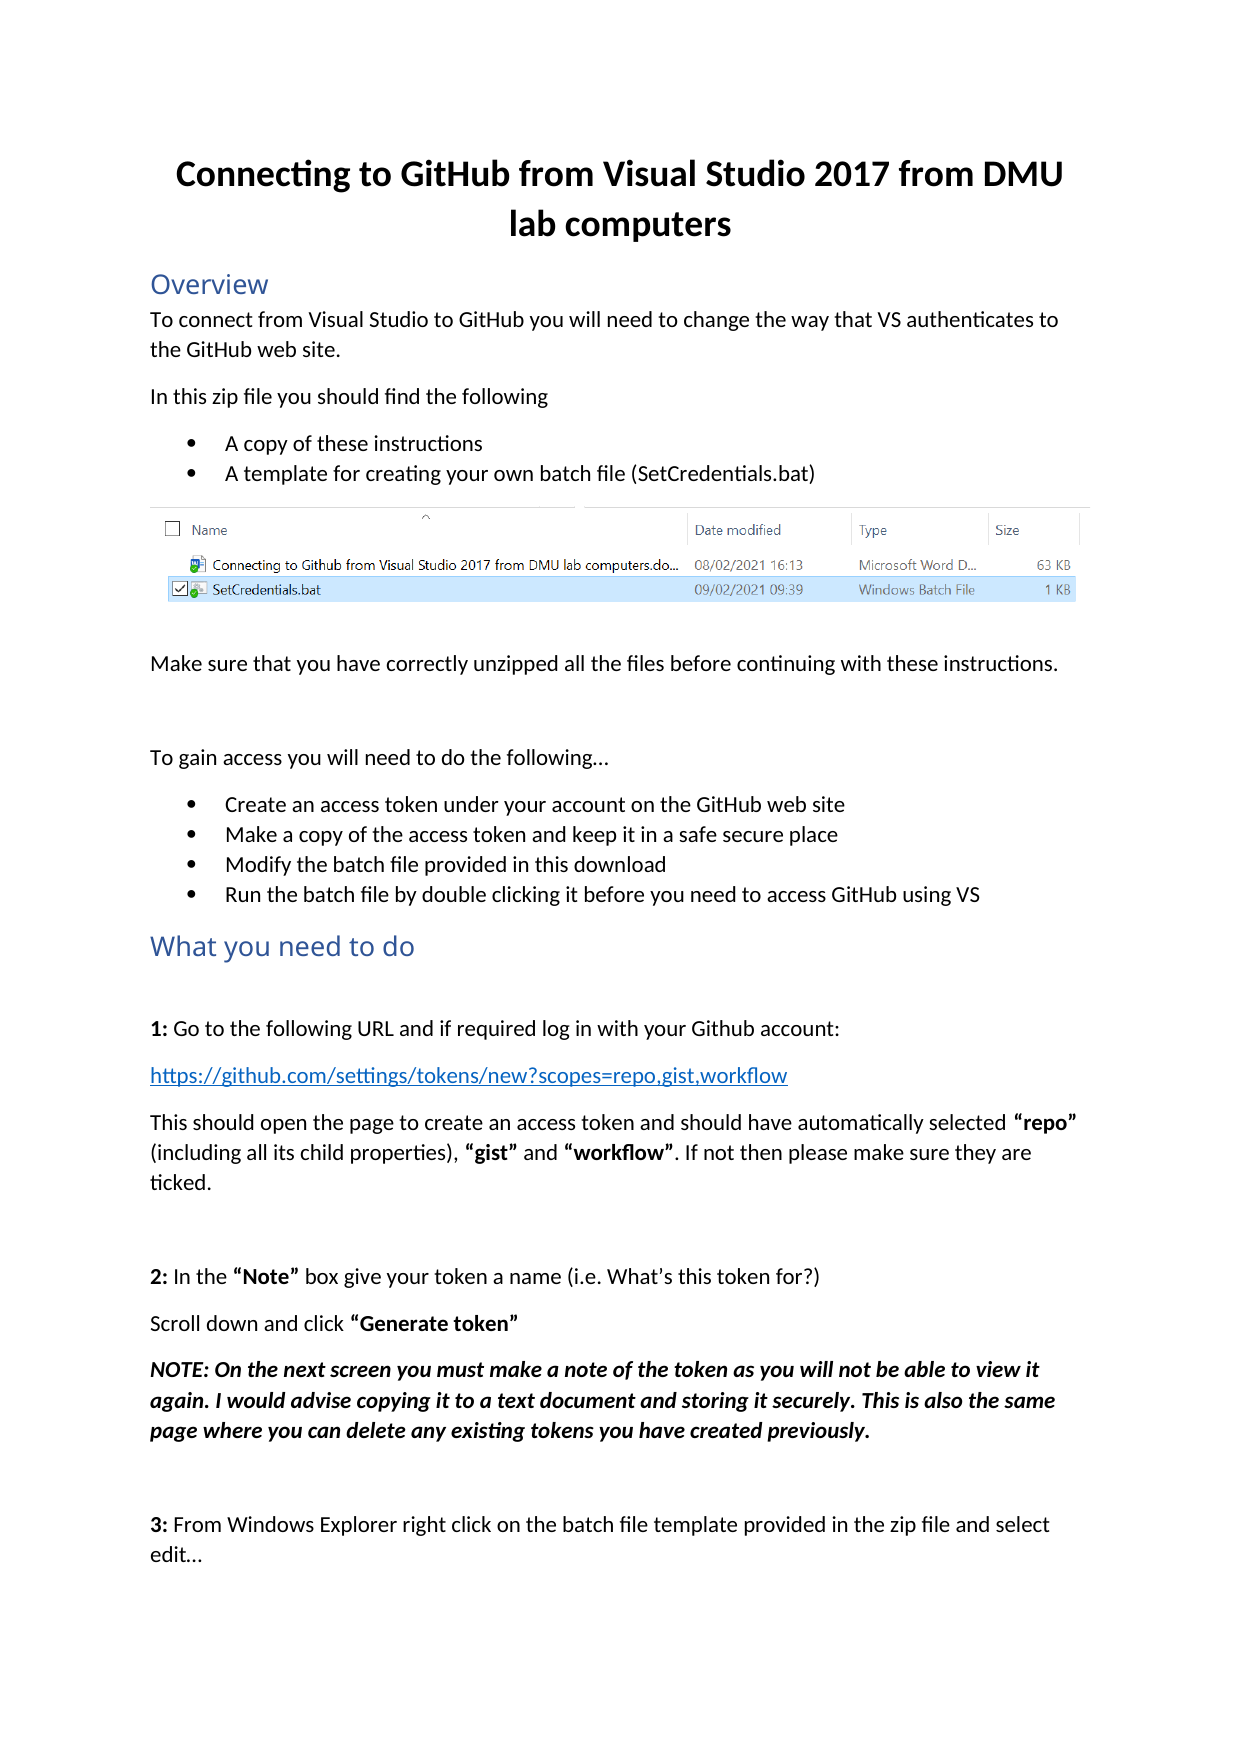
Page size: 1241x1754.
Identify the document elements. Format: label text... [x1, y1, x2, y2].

text 1: Go to the following URL and if required log in with your Github account: [150, 1014, 1090, 1042]
text To gain access you will need to do the following… [150, 743, 1090, 771]
picture [150, 506, 1091, 631]
list A copy of these instructions [187, 429, 1090, 457]
text Connecting to GitHub from Visual Studio 2017 from DMU lab computers [150, 150, 1090, 245]
list Make a copy of the access token and keep it in a safe secure place [187, 820, 1090, 848]
subtitle Overview [150, 266, 1090, 302]
text https://github.com/settings/tokens/new?scopes=repo,gist,workflow [150, 1061, 1090, 1089]
list Modify the batch file provided in this download [187, 850, 1090, 878]
text Make sure that you have correctly unzipped all the files before continuing with these instructions. [150, 649, 1090, 677]
text NOTE: On the next screen you must make a note of the token as you will not be able to view it again. I would advise copying it to a text document and storing it securely. This is also the same page where you can delete any existing tokens you have created previously. [150, 1356, 1090, 1444]
text This should open the page to create an access token and should have automatically selected “repo” (including all its child properties), “gist” and “workflow”. If not then please make sure they are ticked. [150, 1108, 1090, 1196]
list Create an access token under your account on the GitHub web site [187, 790, 1090, 818]
text To connect from Visual Studio to GitHub you will need to change the way that VS authenticates to the GitHub web site. [150, 305, 1090, 364]
list Run the batch file by double clicking it before you need to access GitHub using VS [187, 880, 1090, 908]
text Scroll down and click “Generate token” [150, 1309, 1090, 1337]
text In this zip file you should find the following [150, 382, 1090, 411]
list A template for creating your own batch file (SetCredentials.bat) [187, 459, 1090, 488]
text 2: In the “Note” box give your token a name (i.e. What’s this token for?) [150, 1262, 1090, 1290]
text 3: From Windows Explorer right click on the batch file template provided in the zip file and select edit… [150, 1510, 1090, 1568]
subtitle What you need to do [150, 927, 1090, 964]
